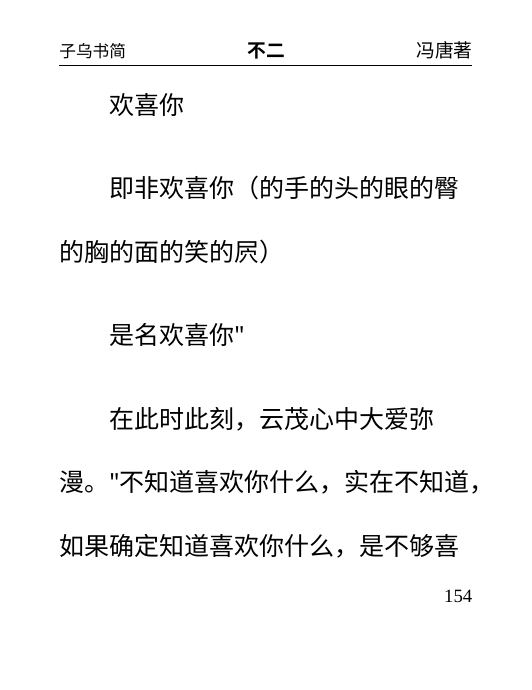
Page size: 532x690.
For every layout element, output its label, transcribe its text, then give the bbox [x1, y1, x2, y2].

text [59, 386, 472, 576]
text 是名欢喜你" [59, 302, 472, 366]
text 即非欢喜你（的手的头的眼的臀的胸的面的笑的屄） [59, 155, 472, 282]
text 欢喜你 [59, 72, 472, 135]
